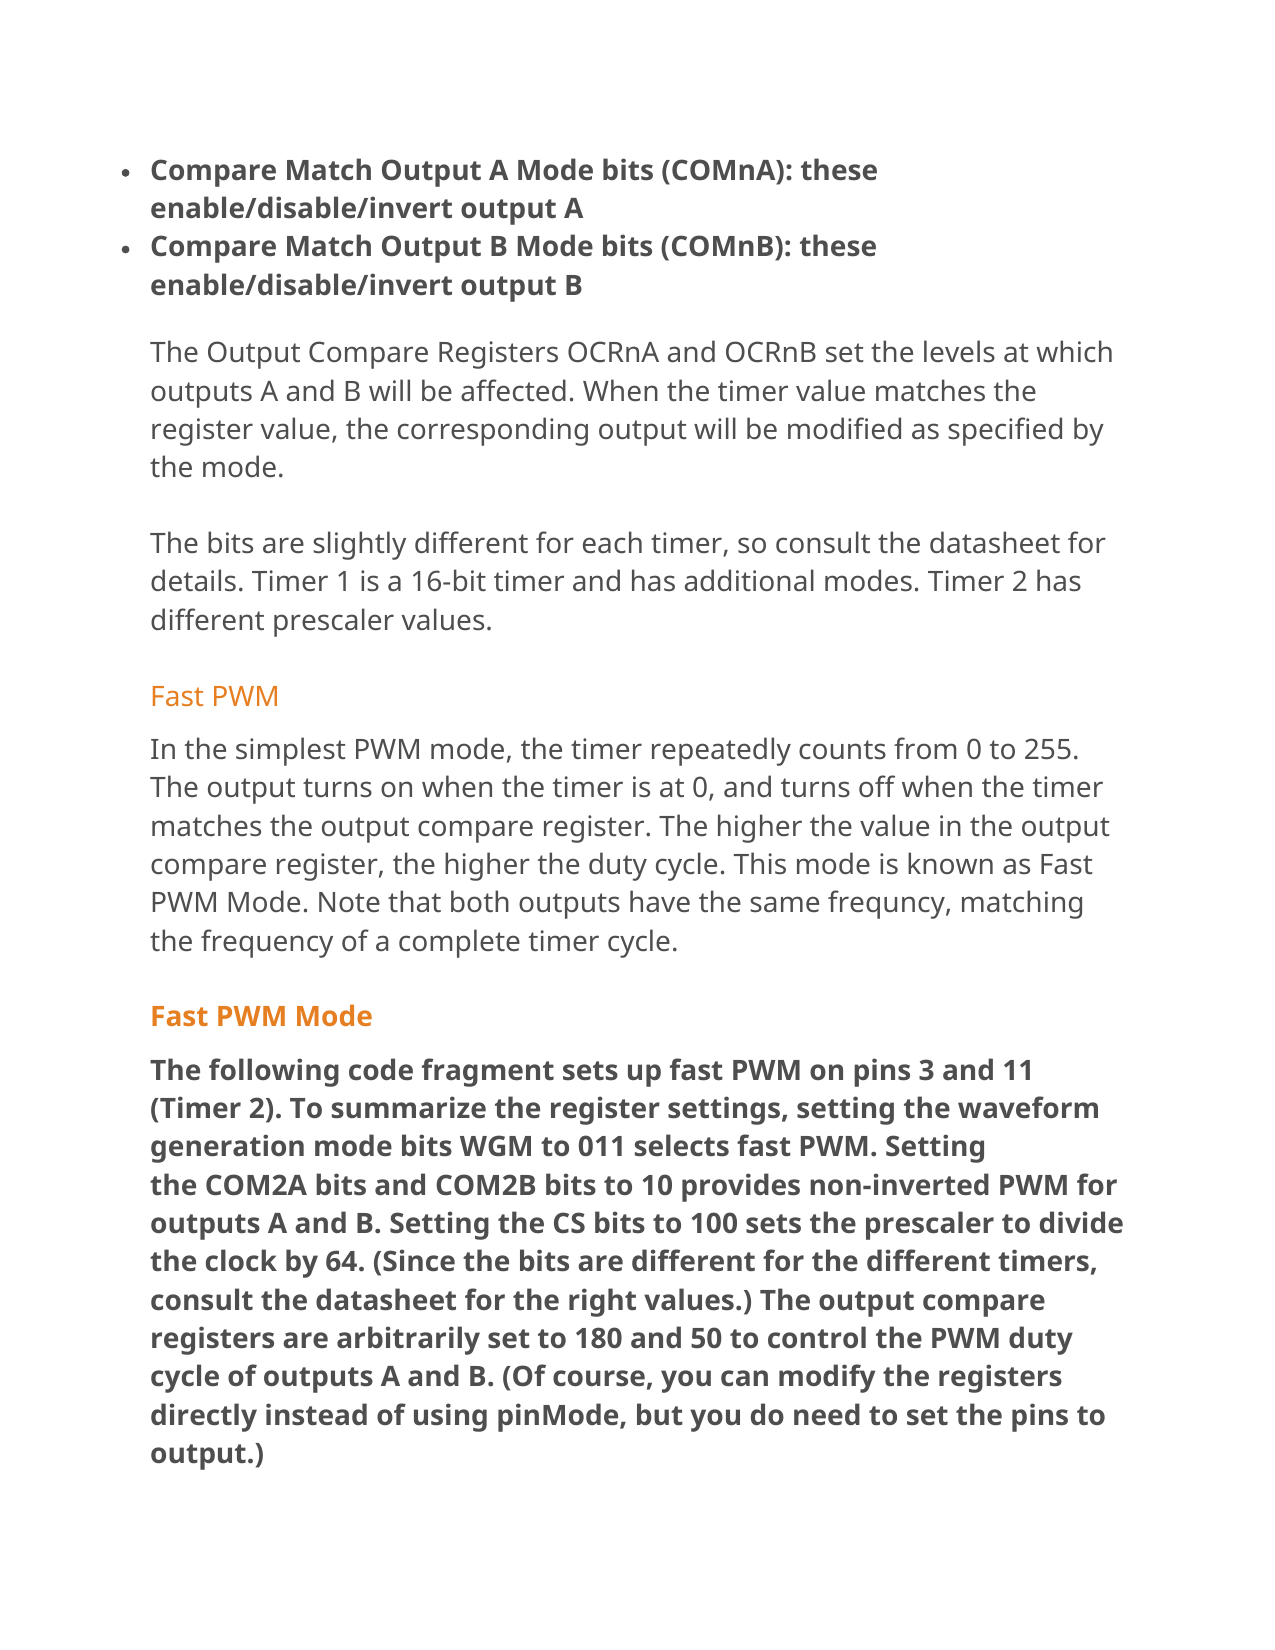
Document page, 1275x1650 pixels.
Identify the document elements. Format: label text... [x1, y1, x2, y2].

text Fast PWM Mode [150, 997, 1125, 1035]
list Compare Match Output B Mode bits (COMnB): these enable/disable/invert output B [122, 227, 1125, 303]
text Fast PWM [150, 676, 1125, 714]
list Compare Match Output A Mode bits (COMnA): these enable/disable/invert output A [122, 150, 1125, 227]
text The following code fragment sets up fast PWM on pins 3 and 11 (Timer 2). To summarize the register settings, setting the waveform generation mode bits WGM to 011 selects fast PWM. Setting the COM2A bits and COM2B bits to 10 provides non-inverted PWM for outputs A and B. Setting the CS bits to 100 sets the prescaler to divide the clock by 64. (Since the bits are different for the different timers, consult the datasheet for the right values.) The output compare registers are arbitrarily set to 180 and 50 to control the PWM duty cycle of outputs A and B. (Of course, you can modify the registers directly instead of using pinMode, but you do need to set the pins to output.) [150, 1050, 1125, 1472]
text In the simplest PWM mode, the timer repeatedly counts from 0 to 255. The output turns on when the timer is at 0, and turns off when the timer matches the output compare register. The higher the value in the output compare register, the higher the duty cycle. This mode is known as Fast PWM Mode. Note that both outputs have the same frequncy, matching the frequency of a complete timer cycle. [150, 729, 1125, 959]
text The Output Compare Registers OCRnA and OCRnB set the levels at which outputs A and B will be affected. When the timer value matches the register value, the corresponding output will be modified as specified by the mode. [150, 332, 1125, 486]
text The bits are slightly different for each timer, so consult the datasheet for details. Timer 1 is a 16-bit timer and has additional modes. Timer 2 has different prescaler values. [150, 523, 1125, 638]
